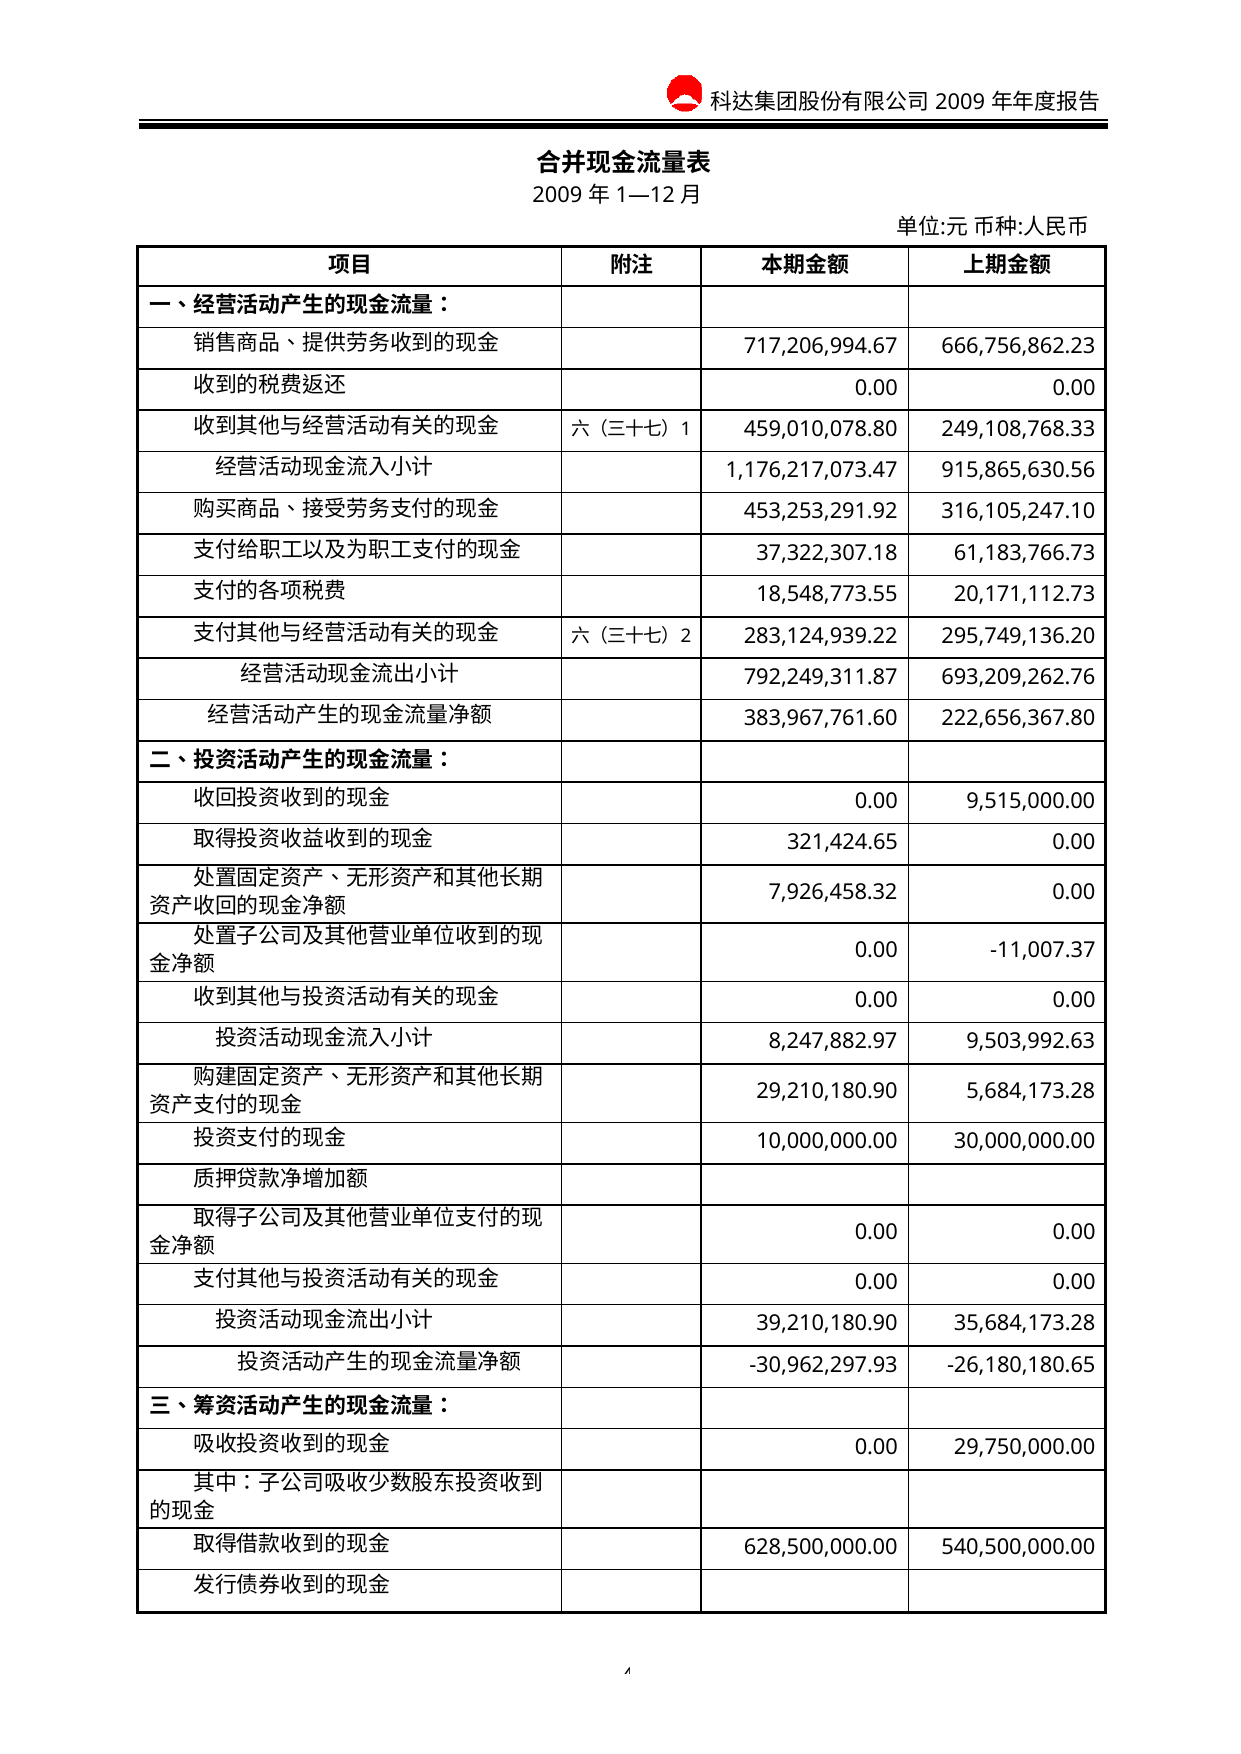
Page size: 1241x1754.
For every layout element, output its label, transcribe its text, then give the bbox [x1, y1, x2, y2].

text 2009 年 1—12 月 [125, 179, 702, 209]
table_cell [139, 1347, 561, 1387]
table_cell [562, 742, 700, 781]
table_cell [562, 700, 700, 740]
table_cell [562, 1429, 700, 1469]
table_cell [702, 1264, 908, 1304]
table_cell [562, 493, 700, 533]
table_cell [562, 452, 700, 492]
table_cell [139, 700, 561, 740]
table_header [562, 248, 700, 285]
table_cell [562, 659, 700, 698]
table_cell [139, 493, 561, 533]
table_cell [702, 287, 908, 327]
text 单位:元 币种:人民币 [896, 211, 1123, 241]
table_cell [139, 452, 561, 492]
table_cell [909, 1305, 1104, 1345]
picture [666, 75, 702, 112]
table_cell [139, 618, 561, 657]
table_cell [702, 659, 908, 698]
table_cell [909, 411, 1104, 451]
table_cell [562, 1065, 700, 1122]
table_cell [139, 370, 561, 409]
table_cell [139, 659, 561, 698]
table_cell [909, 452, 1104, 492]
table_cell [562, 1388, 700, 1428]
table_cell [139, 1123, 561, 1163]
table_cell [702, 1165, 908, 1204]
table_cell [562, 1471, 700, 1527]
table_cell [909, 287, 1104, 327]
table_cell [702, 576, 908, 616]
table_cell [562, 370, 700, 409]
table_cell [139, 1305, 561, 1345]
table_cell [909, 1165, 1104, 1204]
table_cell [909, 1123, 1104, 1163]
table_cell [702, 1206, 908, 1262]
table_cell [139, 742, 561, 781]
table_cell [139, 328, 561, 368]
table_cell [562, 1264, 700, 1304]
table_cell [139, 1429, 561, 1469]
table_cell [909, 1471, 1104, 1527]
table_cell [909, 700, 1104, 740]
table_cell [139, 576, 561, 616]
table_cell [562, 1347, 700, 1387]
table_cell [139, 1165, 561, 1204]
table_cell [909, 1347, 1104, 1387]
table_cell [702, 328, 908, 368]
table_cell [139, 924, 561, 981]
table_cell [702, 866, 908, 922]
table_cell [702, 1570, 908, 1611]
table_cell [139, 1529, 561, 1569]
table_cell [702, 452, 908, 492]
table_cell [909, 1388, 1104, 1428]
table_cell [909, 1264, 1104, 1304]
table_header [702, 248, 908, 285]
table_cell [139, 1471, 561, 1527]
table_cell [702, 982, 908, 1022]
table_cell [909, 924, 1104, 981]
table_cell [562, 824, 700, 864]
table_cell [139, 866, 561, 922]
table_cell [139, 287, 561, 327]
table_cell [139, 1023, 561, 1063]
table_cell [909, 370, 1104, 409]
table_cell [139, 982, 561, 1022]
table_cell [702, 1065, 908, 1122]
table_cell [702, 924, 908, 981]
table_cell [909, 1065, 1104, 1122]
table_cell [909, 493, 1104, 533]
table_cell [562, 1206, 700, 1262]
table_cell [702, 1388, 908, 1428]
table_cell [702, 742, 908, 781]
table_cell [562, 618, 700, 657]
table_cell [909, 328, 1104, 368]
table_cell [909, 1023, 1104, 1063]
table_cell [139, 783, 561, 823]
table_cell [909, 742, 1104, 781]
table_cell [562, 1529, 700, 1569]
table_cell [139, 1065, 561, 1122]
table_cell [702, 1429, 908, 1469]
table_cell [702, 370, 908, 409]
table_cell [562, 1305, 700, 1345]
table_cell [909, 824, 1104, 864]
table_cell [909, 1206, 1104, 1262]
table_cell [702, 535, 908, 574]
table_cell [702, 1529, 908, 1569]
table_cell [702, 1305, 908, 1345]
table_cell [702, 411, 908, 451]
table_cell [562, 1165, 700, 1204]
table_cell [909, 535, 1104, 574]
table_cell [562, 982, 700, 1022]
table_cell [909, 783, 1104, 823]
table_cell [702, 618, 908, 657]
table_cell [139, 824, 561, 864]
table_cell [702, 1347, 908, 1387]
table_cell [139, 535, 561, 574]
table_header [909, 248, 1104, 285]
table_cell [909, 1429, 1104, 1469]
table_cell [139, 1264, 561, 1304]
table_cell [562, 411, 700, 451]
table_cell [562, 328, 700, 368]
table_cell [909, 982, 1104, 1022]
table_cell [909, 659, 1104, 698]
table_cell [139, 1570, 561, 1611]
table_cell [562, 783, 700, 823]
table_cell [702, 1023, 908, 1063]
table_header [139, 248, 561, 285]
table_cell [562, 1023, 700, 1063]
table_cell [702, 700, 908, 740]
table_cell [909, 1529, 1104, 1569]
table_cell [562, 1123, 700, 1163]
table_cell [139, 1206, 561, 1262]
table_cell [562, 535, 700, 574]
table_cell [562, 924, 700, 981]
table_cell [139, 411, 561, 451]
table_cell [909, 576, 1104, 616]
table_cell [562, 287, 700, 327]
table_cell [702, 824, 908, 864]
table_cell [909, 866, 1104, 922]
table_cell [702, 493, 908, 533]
text 合并现金流量表 [125, 145, 711, 179]
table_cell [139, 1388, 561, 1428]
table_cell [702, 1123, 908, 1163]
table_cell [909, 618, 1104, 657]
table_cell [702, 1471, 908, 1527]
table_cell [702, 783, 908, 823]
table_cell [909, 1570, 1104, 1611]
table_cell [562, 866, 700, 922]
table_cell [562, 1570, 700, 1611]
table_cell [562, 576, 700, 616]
